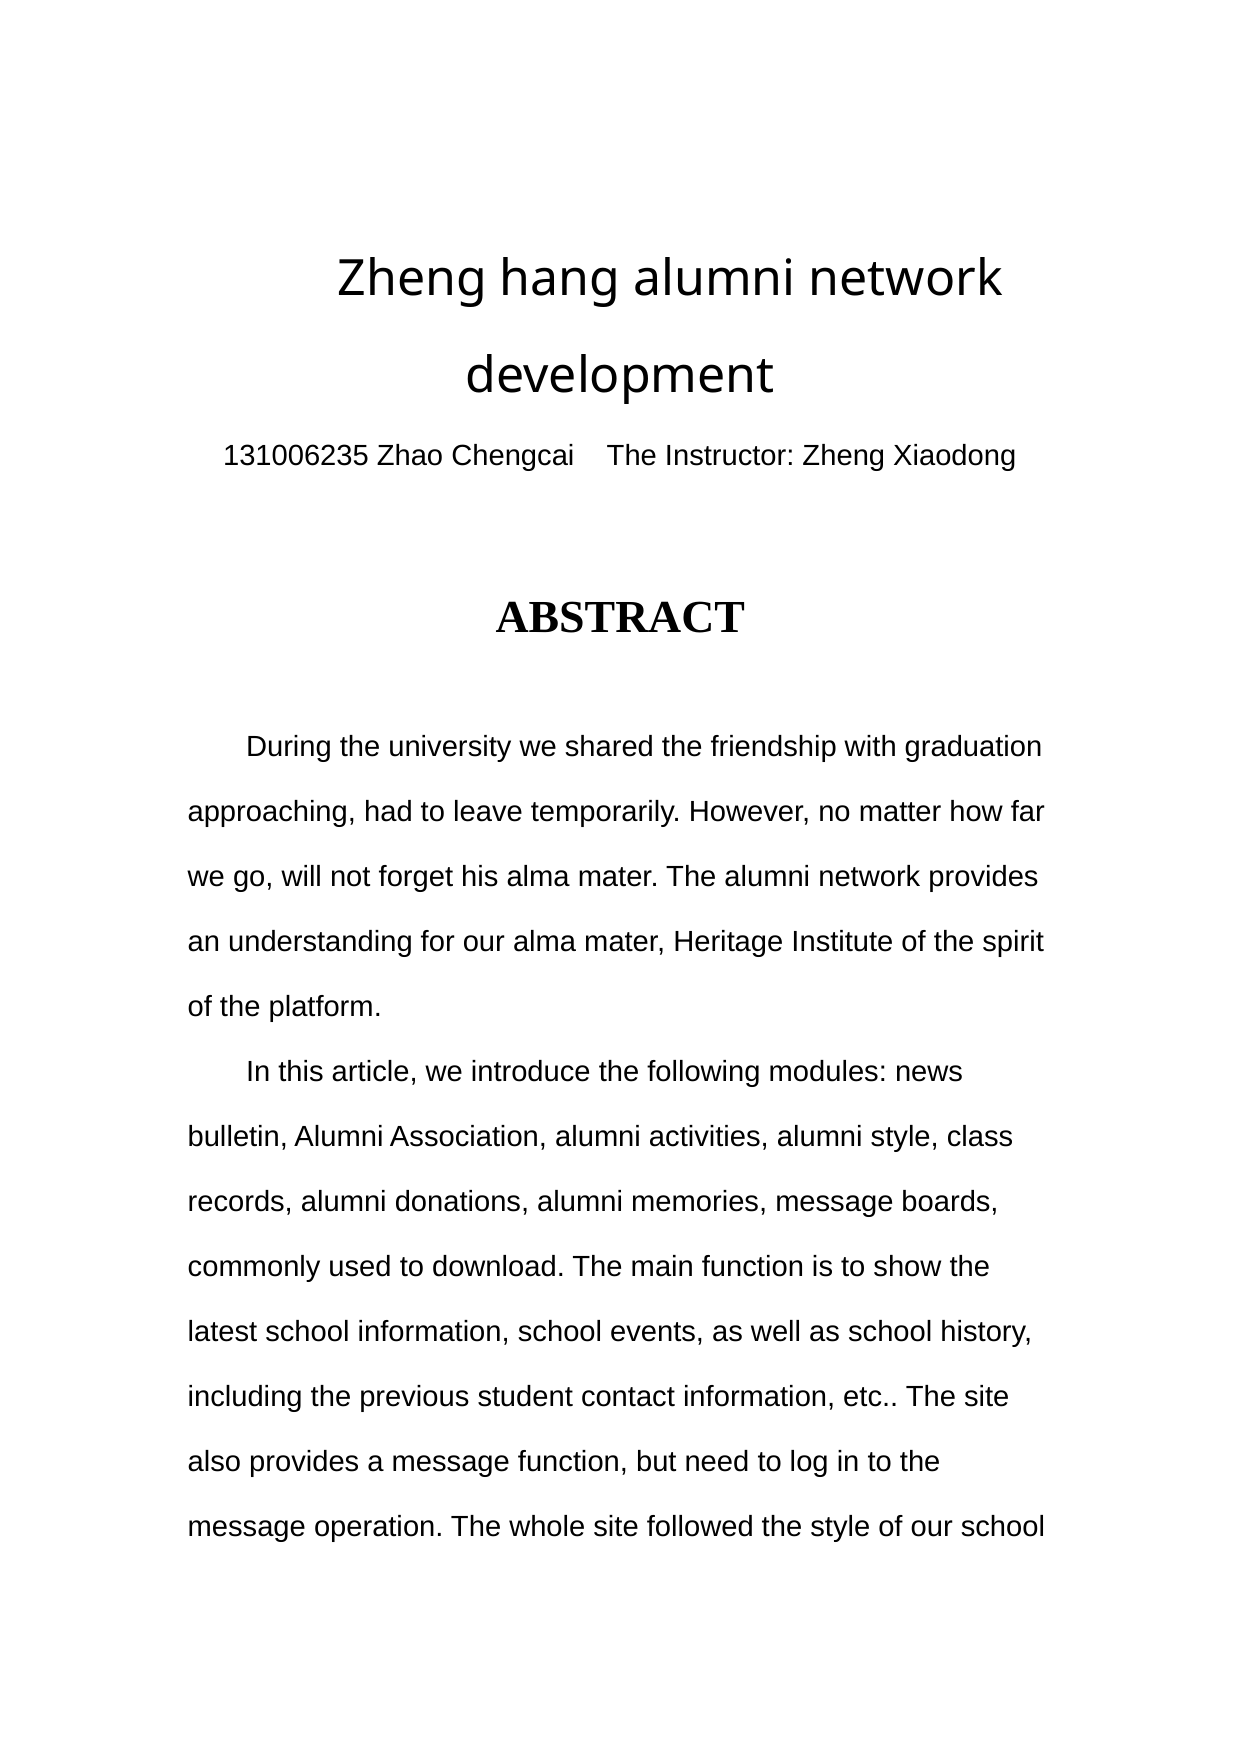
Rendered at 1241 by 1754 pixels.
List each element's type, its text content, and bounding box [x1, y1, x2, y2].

text Zheng hang alumni network development [187, 227, 1053, 422]
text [187, 1038, 1053, 1558]
text During the university we shared the friendship with graduation approaching, had to leave temporarily. However, no matter how far we go, will not forget his alma mater. The alumni network provides an understanding for our alma mater, Heritage Institute of the spirit of the platform. [187, 713, 1053, 1038]
text ABSTRACT [187, 583, 1053, 648]
text 131006235 Zhao Chengcai The Instructor: Zheng Xiaodong [187, 422, 1053, 487]
